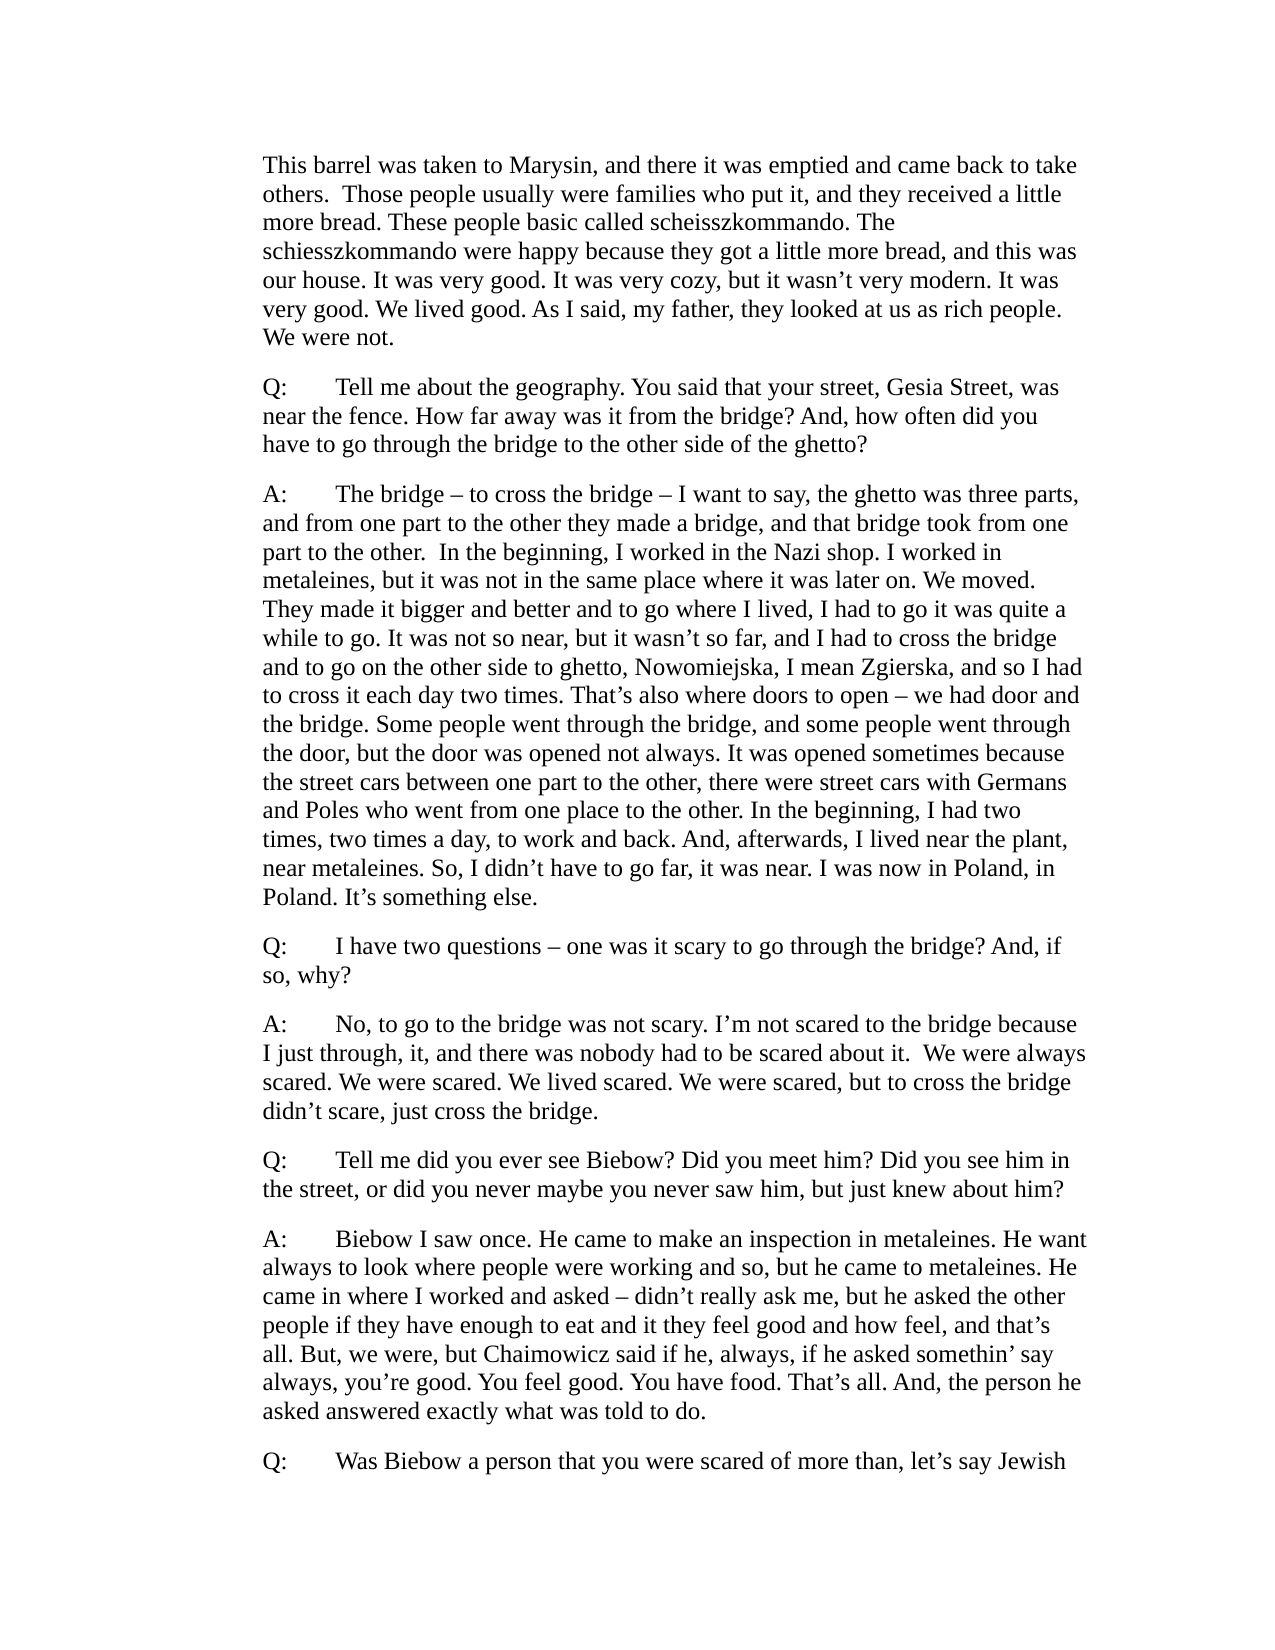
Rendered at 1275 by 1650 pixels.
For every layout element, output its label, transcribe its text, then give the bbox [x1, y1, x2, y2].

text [262, 150, 1087, 437]
text Q: I have two questions – one was it scary to go through the bridge? And, if so, why? [262, 1017, 1087, 1075]
text A: No, to go to the bridge was not scary. I’m not scared to the bridge because I just through, it, and there was nobody had to be scared about it. We were always scared. We were scared. We lived scared. We were scared, but to cross the bridge didn’t scare, just cross the bridge. [262, 1096, 1087, 1211]
text A: The bridge – to cross the bridge – I want to say, the ghetto was three parts, and from one part to the other they made a bridge, and that bridge took from one part to the other. In the beginning, I worked in the Nazi shop. I worked in metaleines, but it was not in the same place where it was later on. We moved. They made it bigger and better and to go where I lived, I had to go it was quite a while to go. It was not so near, but it wasn’t so far, and I had to cross the bridge and to go on the other side to ghetto, Nowomiejska, I mean Zgierska, and so I had to cross it each day two times. That’s also where doors to open – we had door and the bridge. Some people went through the bridge, and some people went through the door, but the door was opened not always. It was opened sometimes because the street cars between one part to the other, there were street cars with Germans and Poles who went from one place to the other. In the beginning, I had two times, two times a day, to work and back. And, afterwards, I lived near the plant, near metaleines. So, I didn’t have to go far, it was near. I was now in Poland, in Poland. It’s something else. [262, 565, 1087, 997]
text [262, 1310, 1087, 1454]
text Q: Tell me did you ever see Biebow? Did you meet him? Did you see him in the street, or did you never maybe you never saw him, but just knew about him? [262, 1232, 1087, 1289]
text Q: Tell me about the geography. You said that your street, Gesia Street, was near the fence. How far away was it from the bridge? And, how often did you have to go through the bridge to the other side of the ghetto? [262, 458, 1087, 544]
